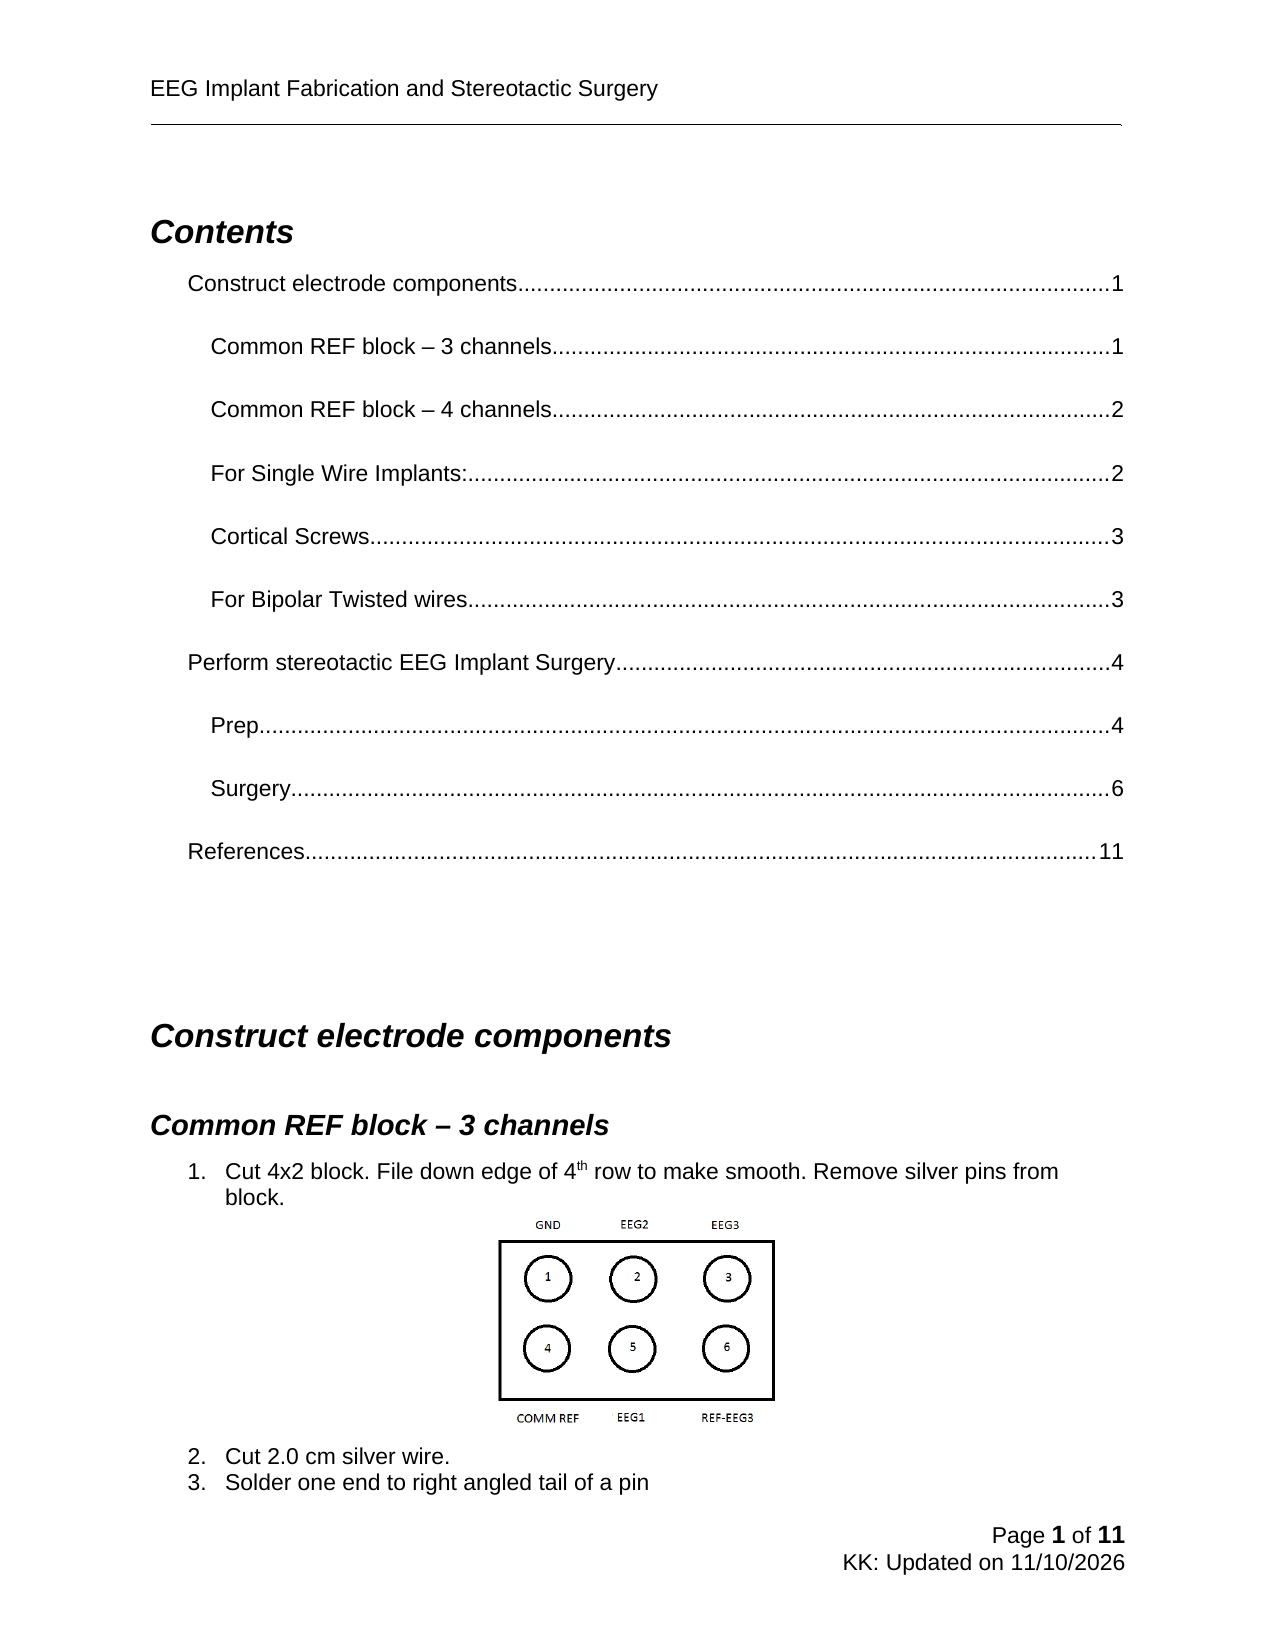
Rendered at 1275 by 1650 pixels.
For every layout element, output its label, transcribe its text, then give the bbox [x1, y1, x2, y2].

list Cut 4x2 block. File down edge of 4th row to make smooth. Remove silver pins from block. [187, 1158, 1125, 1211]
list Cut 2.0 cm silver wire. [187, 1443, 1125, 1469]
picture [473, 1210, 808, 1443]
list Solder one end to right angled tail of a pin [187, 1469, 1125, 1496]
subtitle Construct electrode components [150, 1017, 1125, 1055]
subtitle Common REF block – 3 channels [150, 1107, 1125, 1141]
